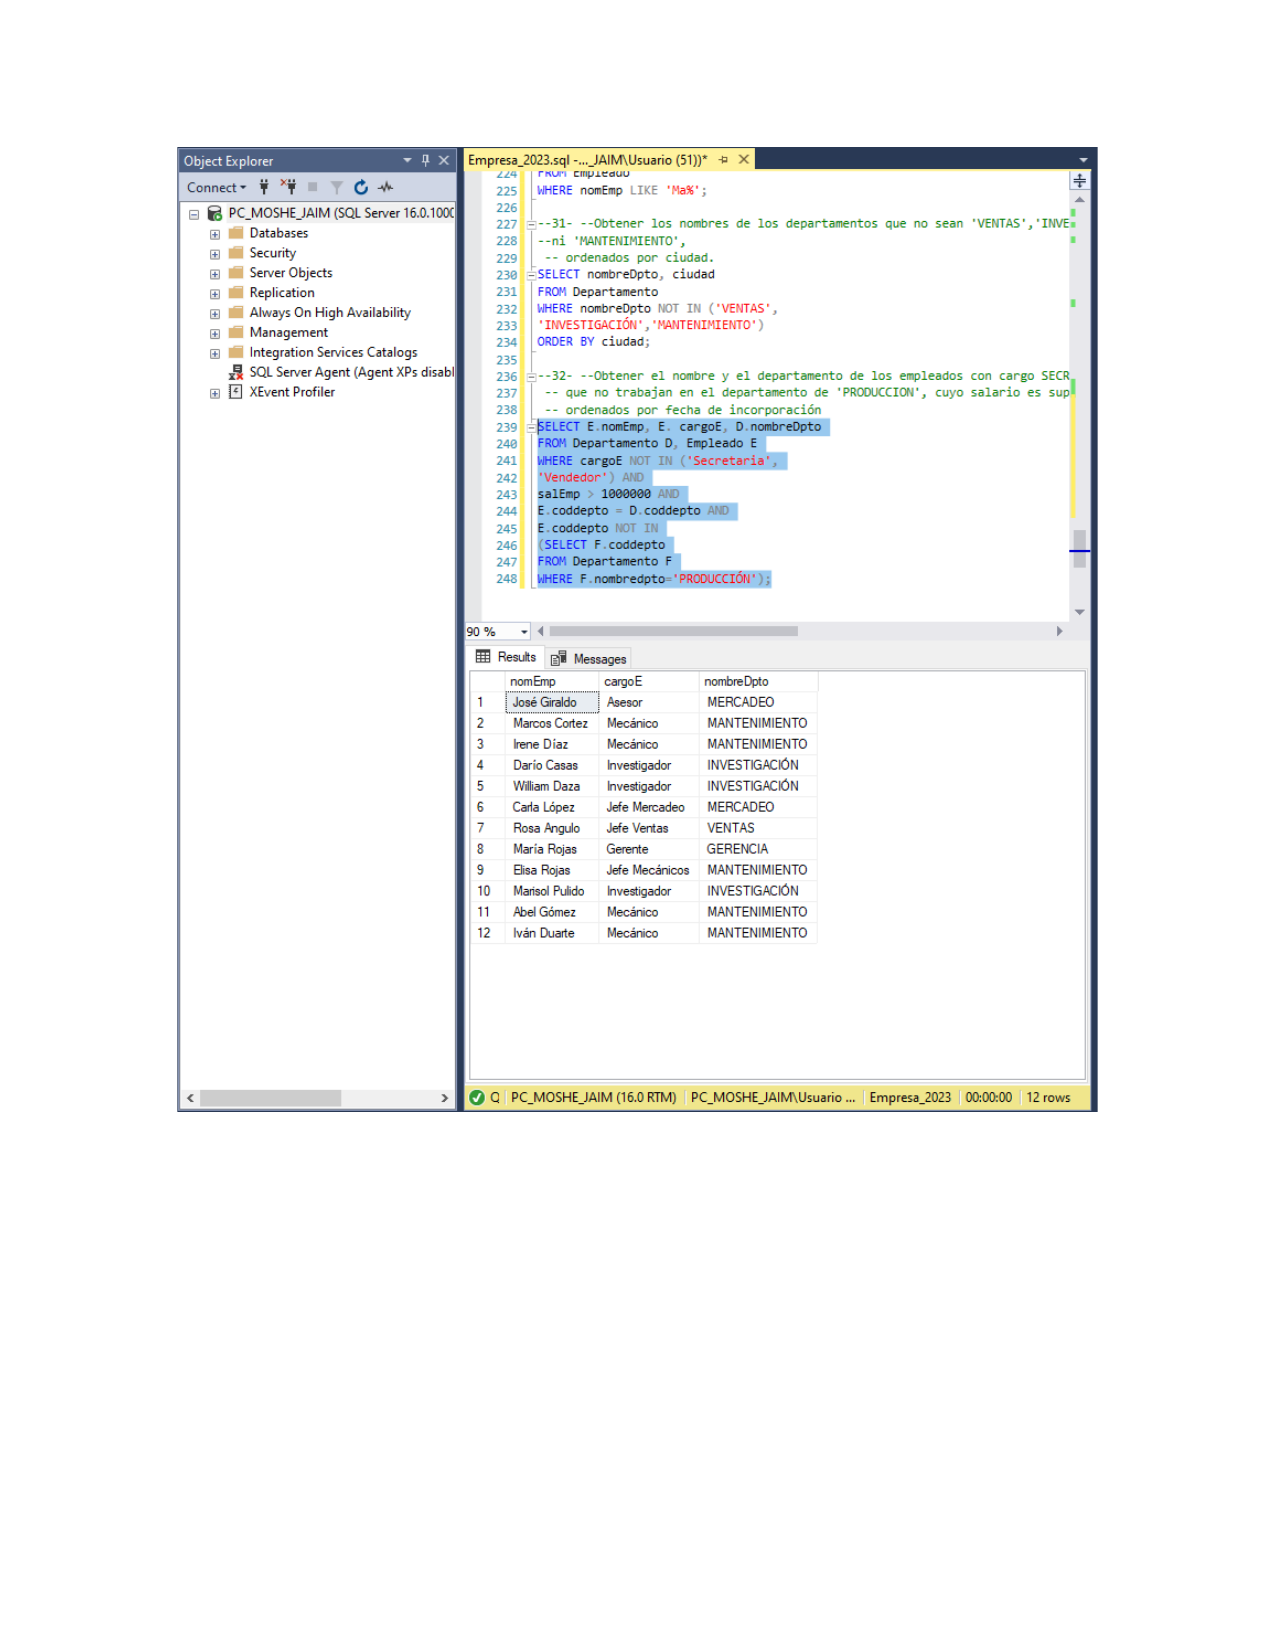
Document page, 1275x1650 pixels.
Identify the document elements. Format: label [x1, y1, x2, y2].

picture [177, 147, 1098, 1112]
